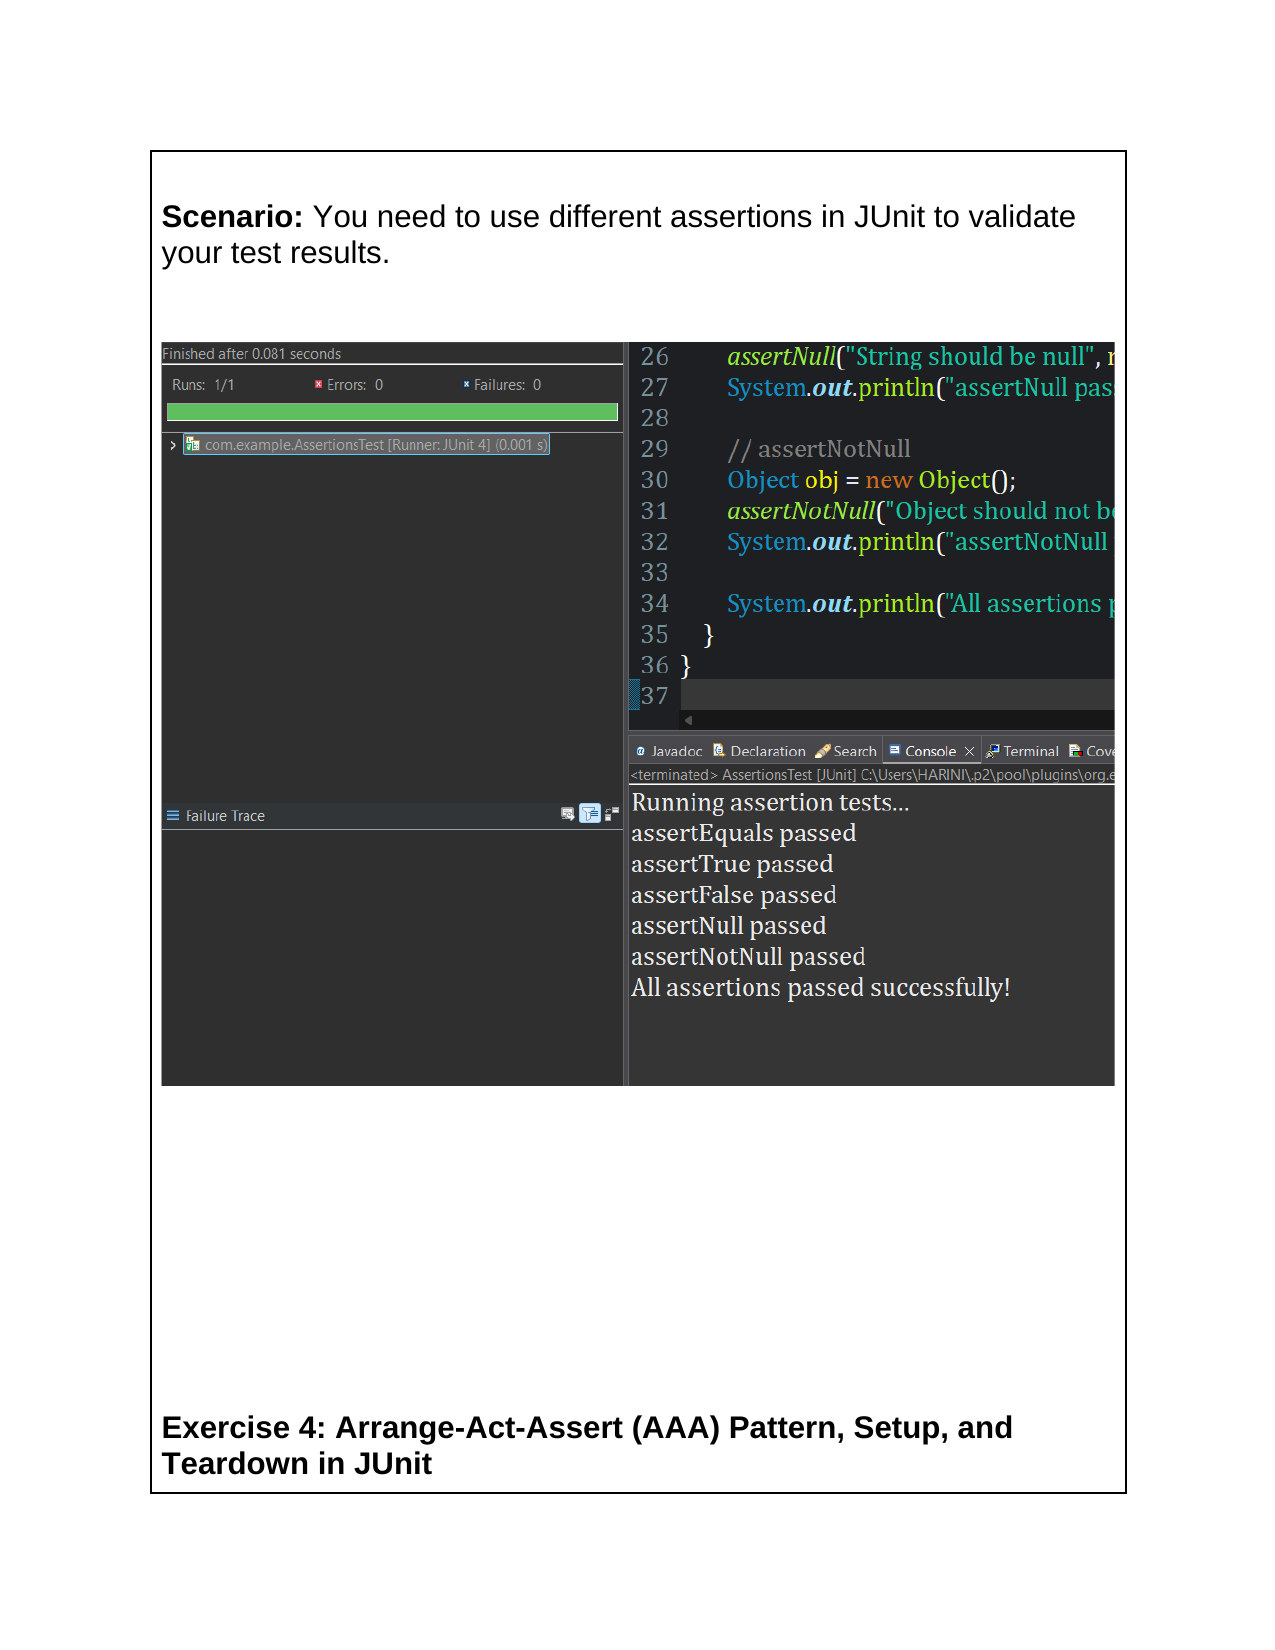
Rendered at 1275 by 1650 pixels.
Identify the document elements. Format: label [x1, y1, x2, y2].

picture [161, 342, 1115, 1086]
table_header [152, 152, 1125, 1492]
